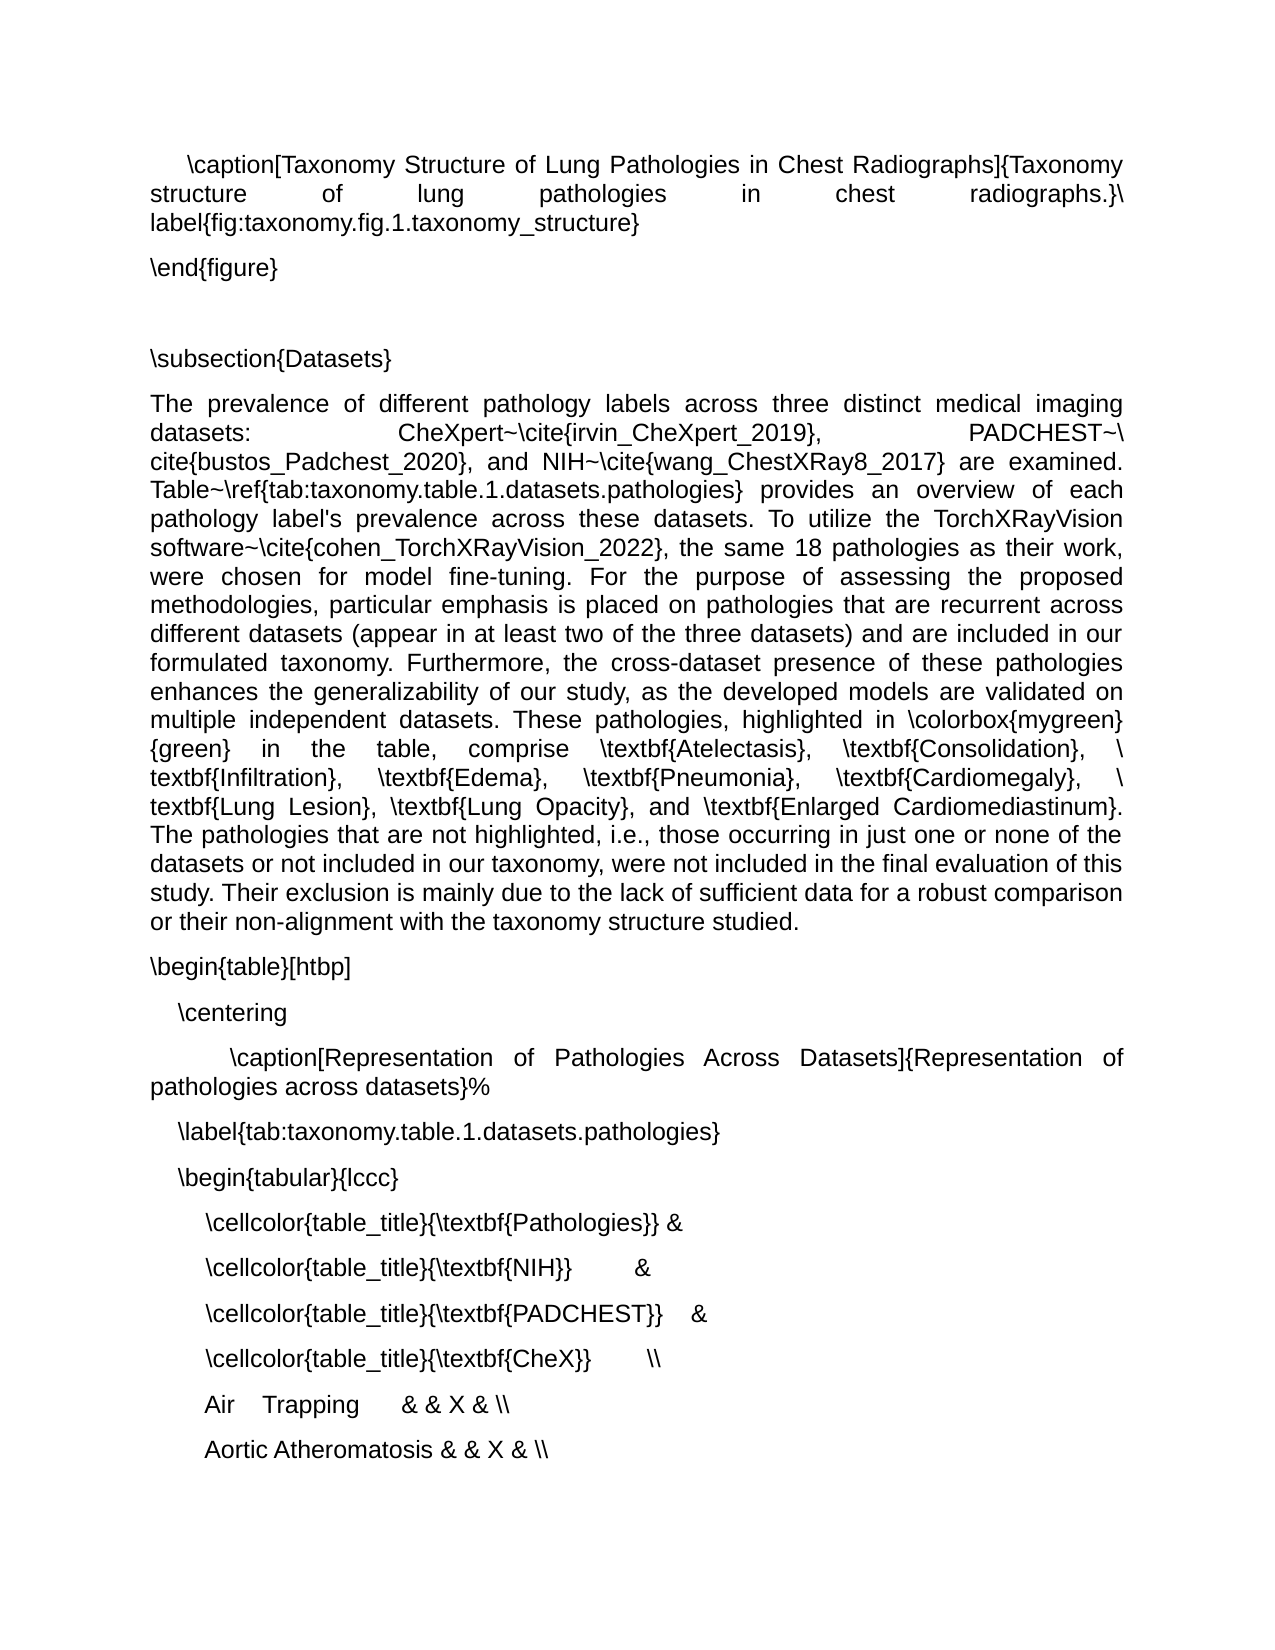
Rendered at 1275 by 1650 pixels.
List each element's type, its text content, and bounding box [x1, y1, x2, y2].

text \caption[Taxonomy Structure of Lung Pathologies in Chest Radiographs]{Taxonomy structure of lung pathologies in chest radiographs.}\label{fig:taxonomy.fig.1.taxonomy_structure} [150, 150, 1125, 236]
text \begin{table}[htbp] [150, 952, 1125, 981]
text \centering [150, 997, 1125, 1026]
text \label{tab:taxonomy.table.1.datasets.pathologies} [150, 1117, 1125, 1146]
text \subsection{Datasets} [150, 344, 1125, 372]
text Air Trapping & & X & \\ [150, 1389, 1125, 1418]
text \caption[Representation of Pathologies Across Datasets]{Representation of pathologies across datasets}% [150, 1043, 1125, 1100]
text \cellcolor{table_title}{\textbf{NIH}} & [150, 1253, 1125, 1282]
text Aortic Atheromatosis & & X & \\ [150, 1435, 1125, 1464]
text \cellcolor{table_title}{\textbf{PADCHEST}} & [150, 1299, 1125, 1327]
text \cellcolor{table_title}{\textbf{Pathologies}} & [150, 1208, 1125, 1237]
text \end{figure} [150, 253, 1125, 282]
text \cellcolor{table_title}{\textbf{CheX}} \\ [150, 1344, 1125, 1373]
text The prevalence of different pathology labels across three distinct medical imaging datasets: CheXpert~\cite{irvin_CheXpert_2019}, PADCHEST~\cite{bustos_Padchest_2020}, and NIH~\cite{wang_ChestXRay8_2017} are examined. Table~\ref{tab:taxonomy.table.1.datasets.pathologies} provides an overview of each pathology label's prevalence across these datasets. To utilize the TorchXRayVision software~\cite{cohen_TorchXRayVision_2022}, the same 18 pathologies as their work, were chosen for model fine-tuning. For the purpose of assessing the proposed methodologies, particular emphasis is placed on pathologies that are recurrent across different datasets (appear in at least two of the three datasets) and are included in our formulated taxonomy. Furthermore, the cross-dataset presence of these pathologies enhances the generalizability of our study, as the developed models are validated on multiple independent datasets. These pathologies, highlighted in \colorbox{mygreen}{green} in the table, comprise \textbf{Atelectasis}, \textbf{Consolidation}, \textbf{Infiltration}, \textbf{Edema}, \textbf{Pneumonia}, \textbf{Cardiomegaly}, \textbf{Lung Lesion}, \textbf{Lung Opacity}, and \textbf{Enlarged Cardiomediastinum}. The pathologies that are not highlighted, i.e., those occurring in just one or none of the datasets or not included in our taxonomy, were not included in the final evaluation of this study. Their exclusion is mainly due to the lack of sufficient data for a robust comparison or their non-alignment with the taxonomy structure studied. [150, 389, 1125, 935]
text \begin{tabular}{lccc} [150, 1162, 1125, 1191]
